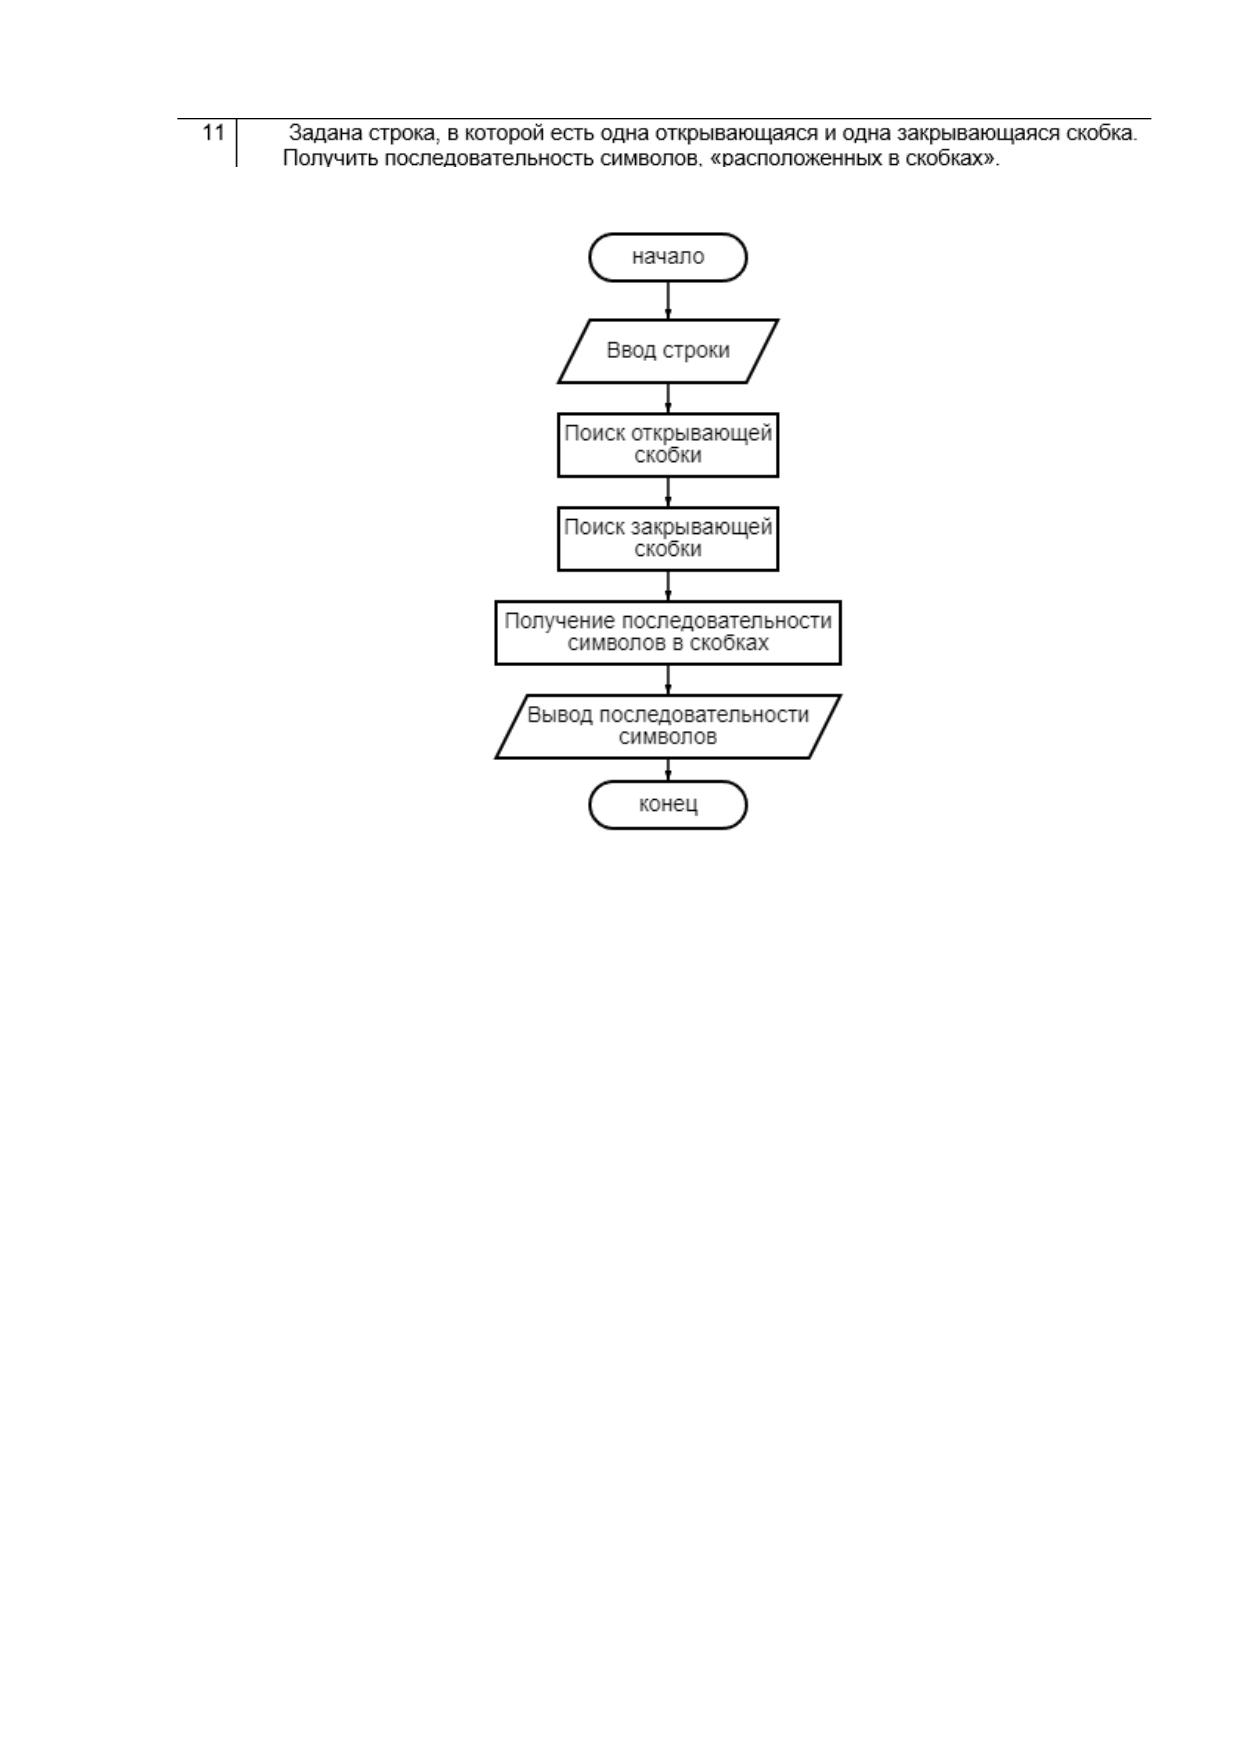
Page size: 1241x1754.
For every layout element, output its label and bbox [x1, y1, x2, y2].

picture [177, 118, 1152, 167]
picture [465, 203, 869, 855]
